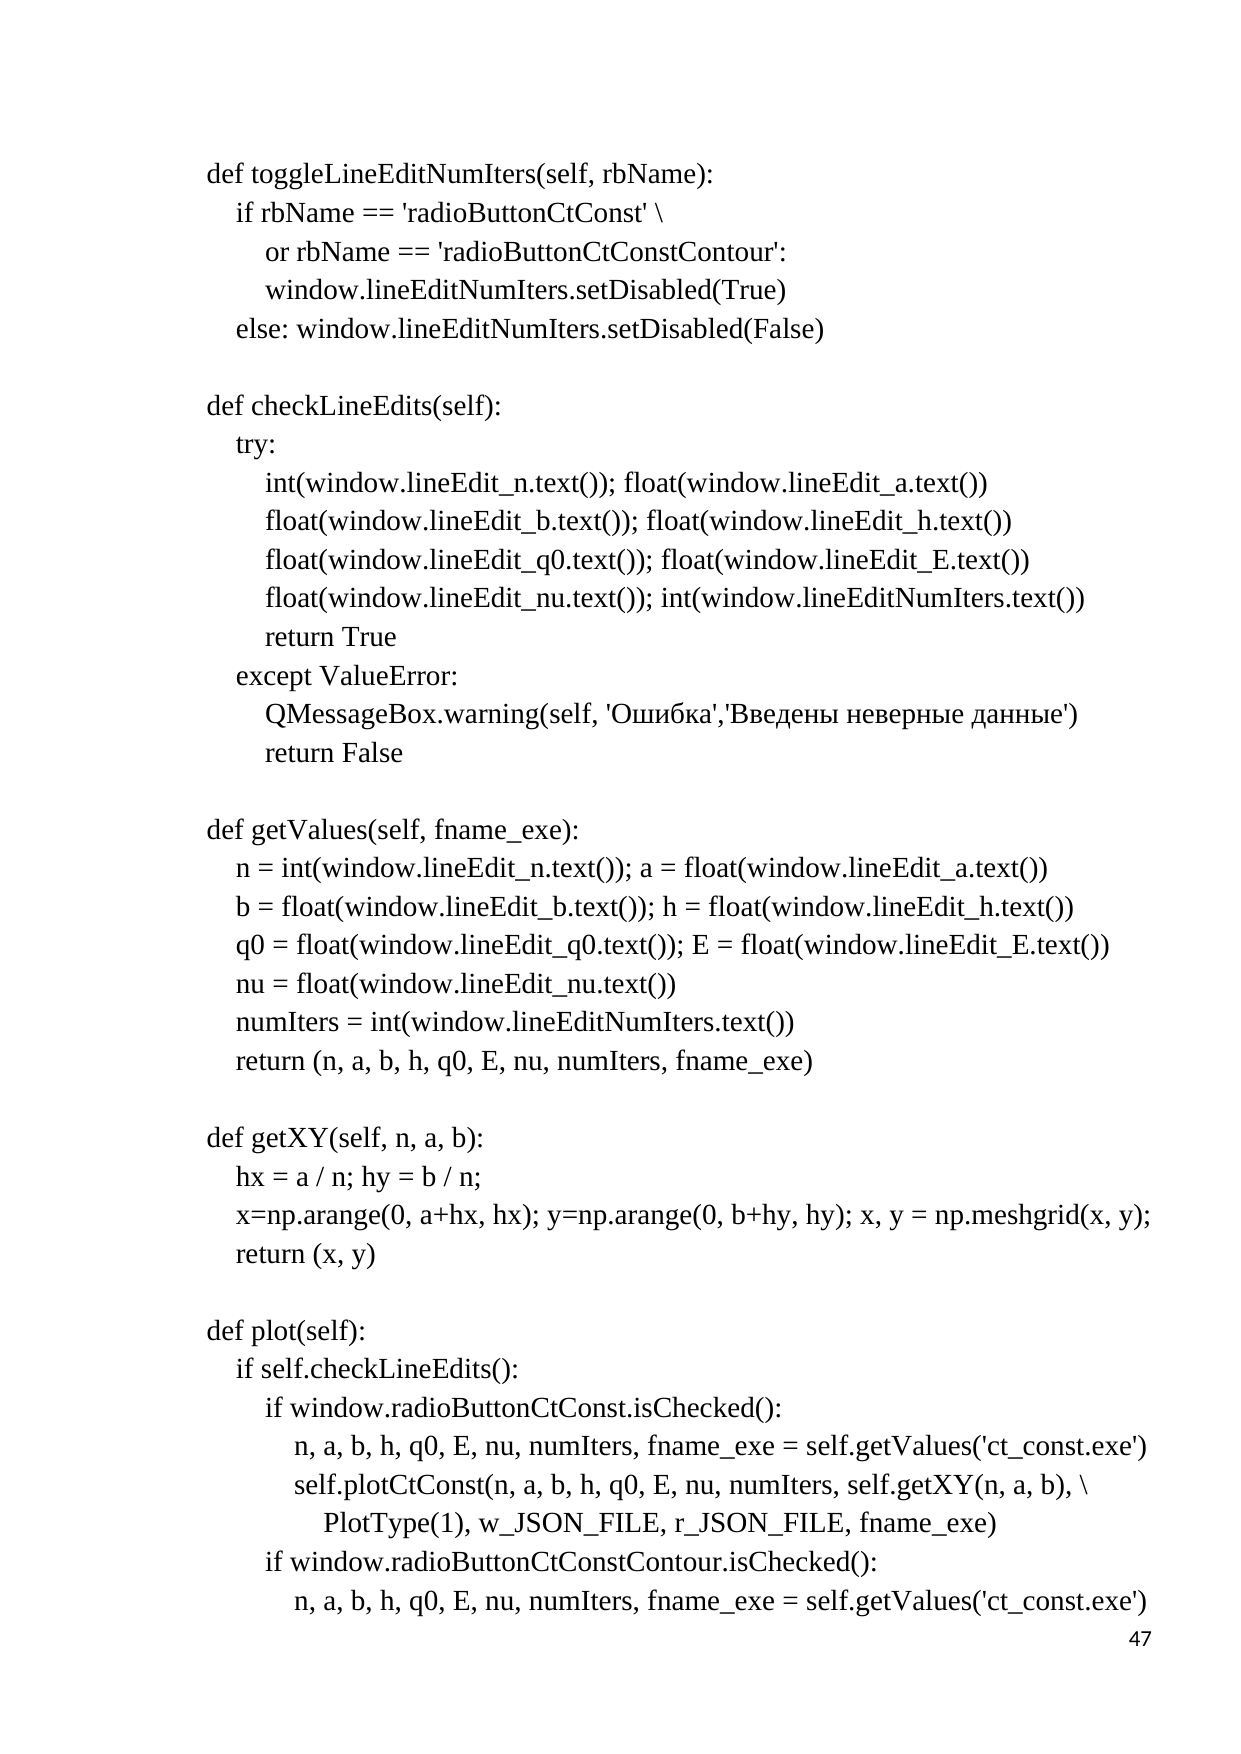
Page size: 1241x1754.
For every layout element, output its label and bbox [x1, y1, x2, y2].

text [177, 118, 1152, 1616]
